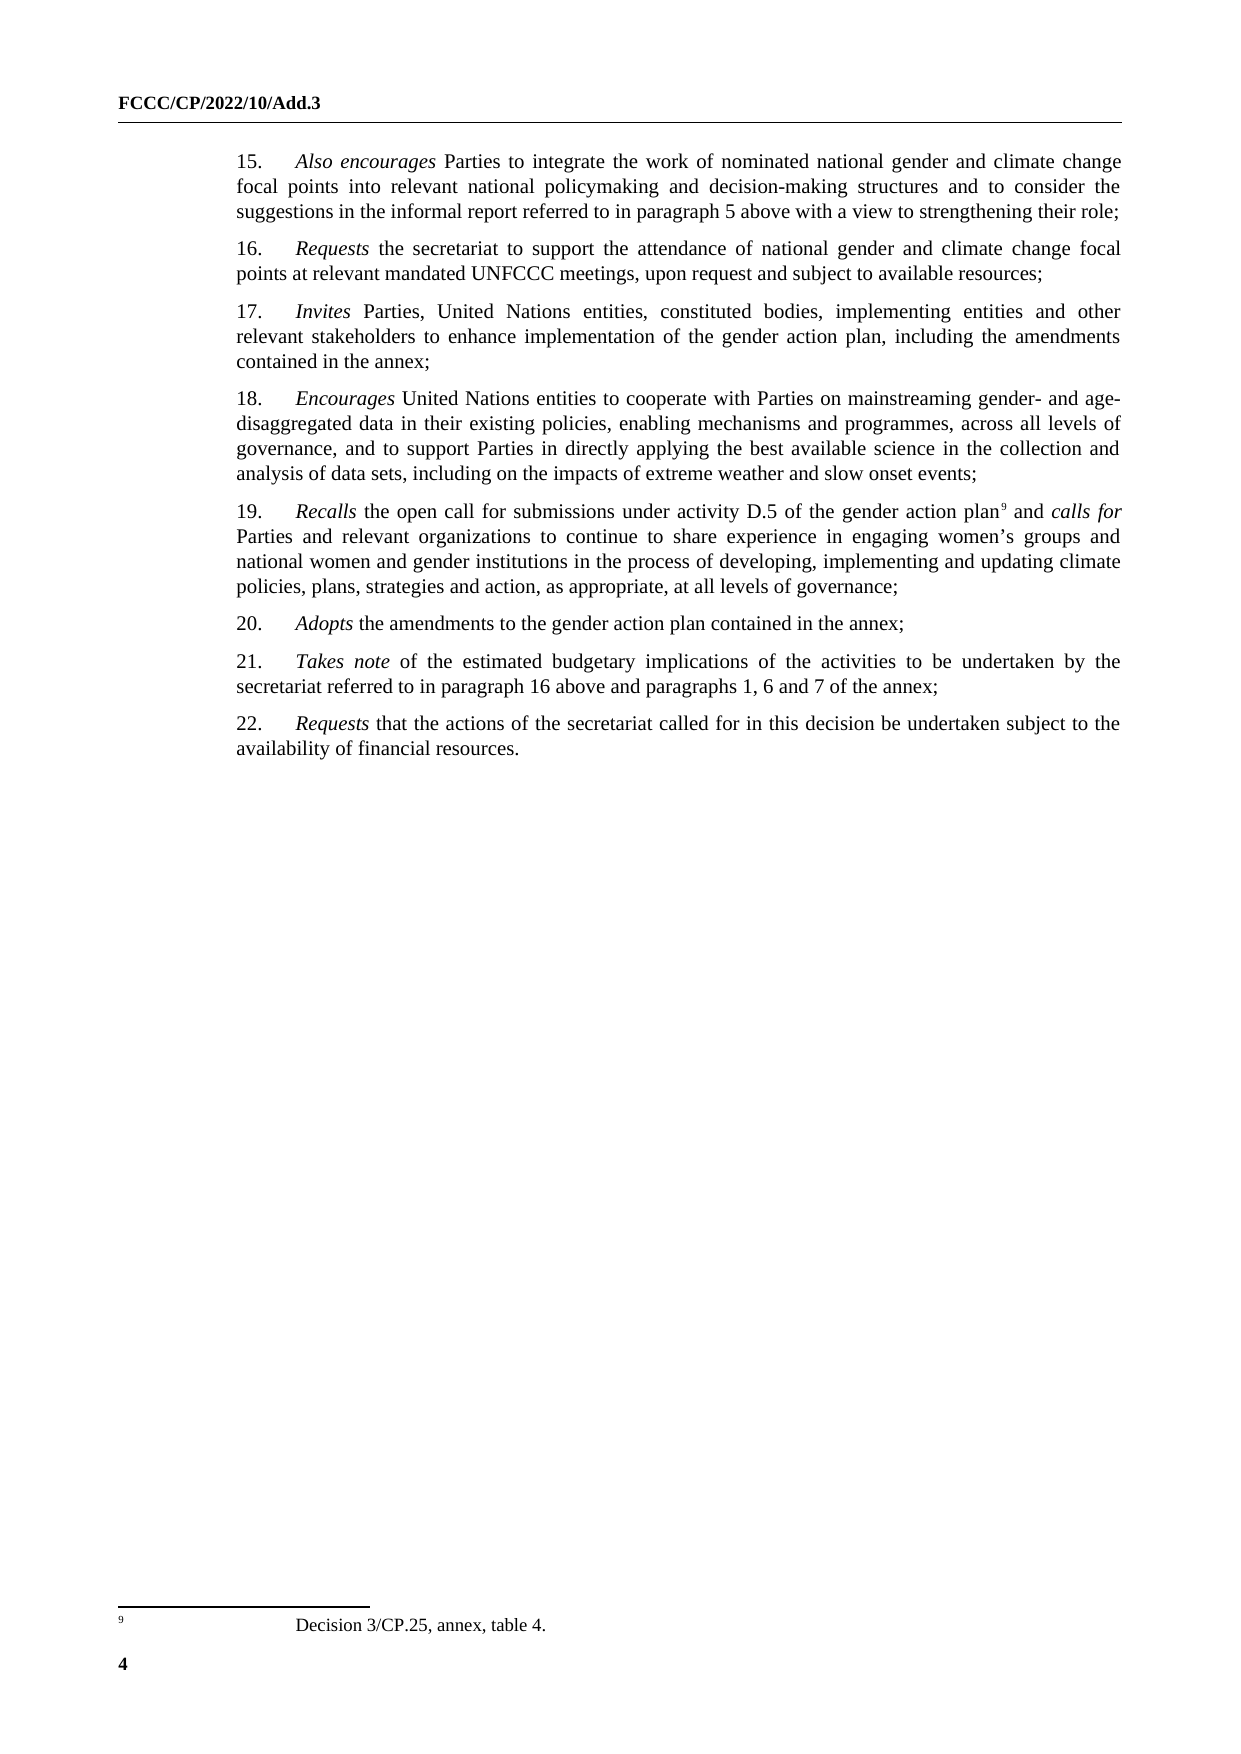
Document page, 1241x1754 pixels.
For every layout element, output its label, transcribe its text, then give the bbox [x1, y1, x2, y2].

text Encourages United Nations entities to cooperate with Parties on mainstreaming gender- and age-disaggregated data in their existing policies, enabling mechanisms and programmes, across all levels of governance, and to support Parties in directly applying the best available science in the collection and analysis of data sets, including on the impacts of extreme weather and slow onset events; [236, 385, 1122, 485]
text Requests that the actions of the secretariat called for in this decision be undertaken subject to the availability of financial resources. [236, 710, 1122, 760]
text Requests the secretariat to support the attendance of national gender and climate change focal points at relevant mandated UNFCCC meetings, upon request and subject to available resources; [236, 235, 1122, 285]
text Also encourages Parties to integrate the work of nominated national gender and climate change focal points into relevant national policymaking and decision-making structures and to consider the suggestions in the informal report referred to in paragraph 5 above with a view to strengthening their role; [236, 148, 1122, 223]
text Invites Parties, United Nations entities, constituted bodies, implementing entities and other relevant stakeholders to enhance implementation of the gender action plan, including the amendments contained in the annex; [236, 298, 1122, 373]
text Takes note of the estimated budgetary implications of the activities to be undertaken by the secretariat referred to in paragraph 16 above and paragraphs 1, 6 and 7 of the annex; [236, 648, 1122, 698]
text Recalls the open call for submissions under activity D.5 of the gender action plan and calls for Parties and relevant organizations to continue to share experience in engaging women’s groups and national women and gender institutions in the process of developing, implementing and updating climate policies, plans, strategies and action, as appropriate, at all levels of governance; [236, 498, 1122, 598]
text Adopts the amendments to the gender action plan contained in the annex; [236, 610, 1122, 635]
